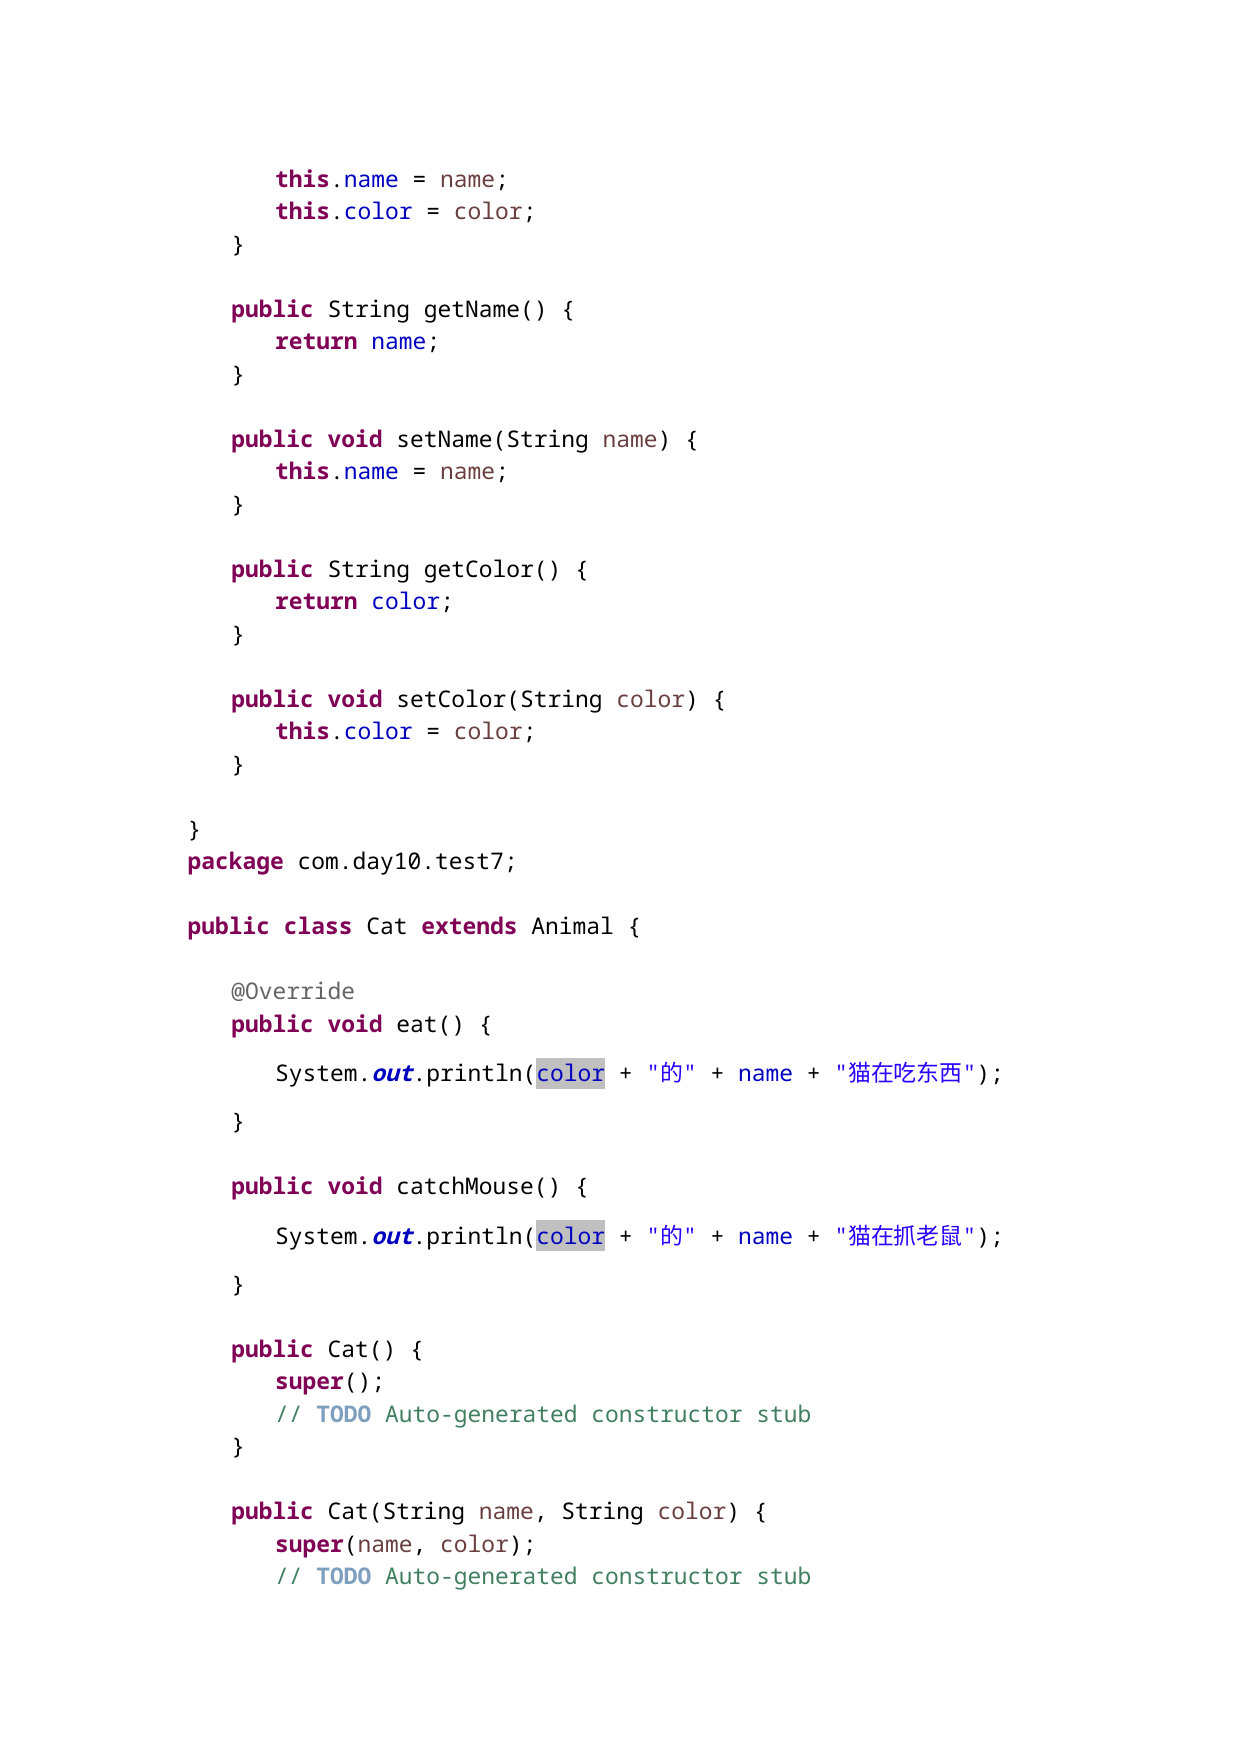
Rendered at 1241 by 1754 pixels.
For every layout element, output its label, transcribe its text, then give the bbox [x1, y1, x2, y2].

text } [187, 1267, 1053, 1299]
text public void setColor(String color) { [187, 682, 1053, 714]
text System.out.println(color + "的" + name + "猫在抓老鼠"); [187, 1202, 1053, 1267]
text } [187, 357, 1053, 389]
text // TODO Auto-generated constructor stub [187, 1559, 1053, 1592]
text } [187, 617, 1053, 649]
text } [187, 747, 1053, 779]
text public Cat() { [187, 1332, 1053, 1364]
text public void catchMouse() { [187, 1169, 1053, 1202]
text } [187, 1104, 1053, 1137]
text public void setName(String name) { [187, 422, 1053, 454]
text public class Cat extends Animal { [187, 909, 1053, 942]
text } [187, 812, 1053, 844]
text return name; [187, 324, 1053, 357]
text super(name, color); [187, 1527, 1053, 1559]
text super(); [187, 1364, 1053, 1397]
text } [187, 487, 1053, 519]
text @Override [187, 974, 1053, 1007]
text this.color = color; [187, 194, 1053, 227]
text } [187, 227, 1053, 259]
text public void eat() { [187, 1007, 1053, 1039]
text public String getColor() { [187, 552, 1053, 584]
text // TODO Auto-generated constructor stub [187, 1397, 1053, 1429]
text } [187, 1429, 1053, 1462]
text this.name = name; [187, 162, 1053, 194]
text this.name = name; [187, 454, 1053, 487]
text System.out.println(color + "的" + name + "猫在吃东西"); [187, 1039, 1053, 1104]
text public Cat(String name, String color) { [187, 1494, 1053, 1527]
text return color; [187, 584, 1053, 617]
text package com.day10.test7; [187, 844, 1053, 877]
text public String getName() { [187, 292, 1053, 324]
text this.color = color; [187, 714, 1053, 747]
